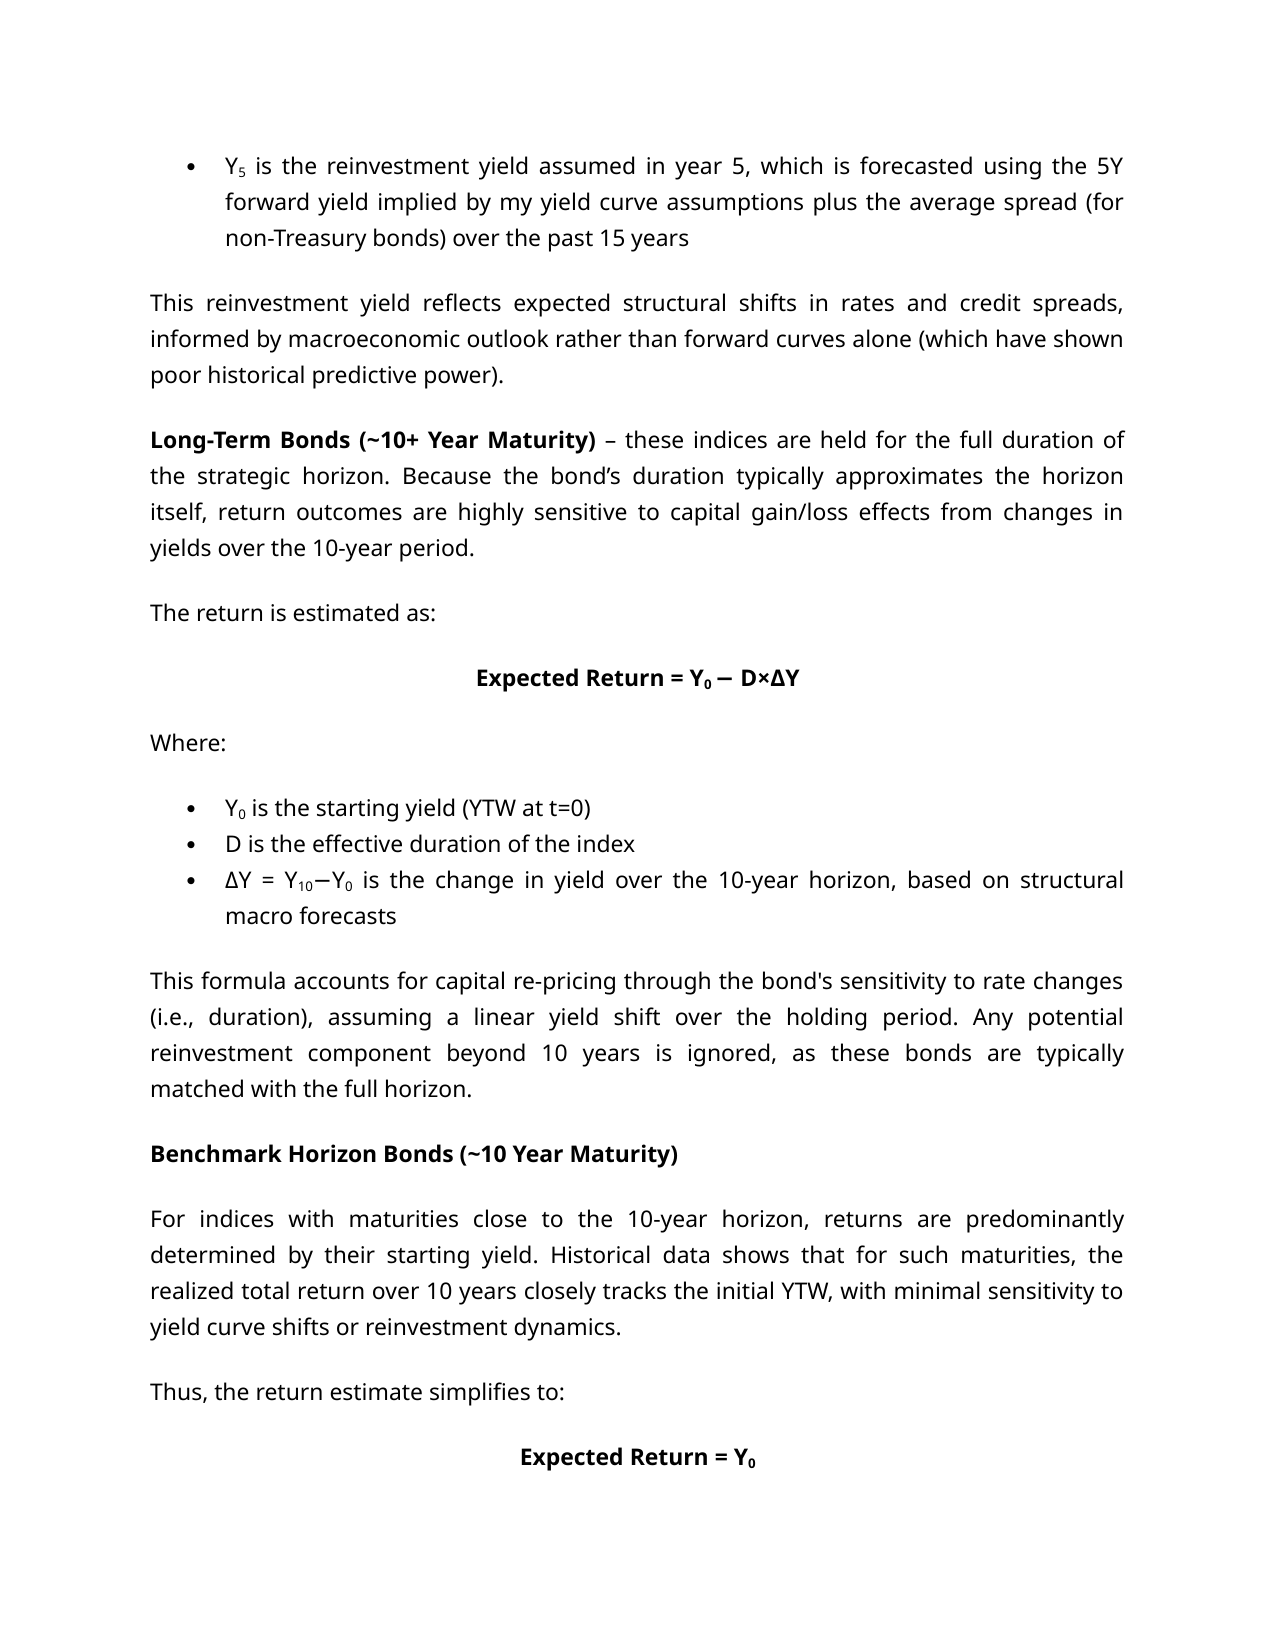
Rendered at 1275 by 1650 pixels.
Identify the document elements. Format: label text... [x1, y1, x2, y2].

list Y5​ is the reinvestment yield assumed in year 5, which is forecasted using the 5Y forward yield implied by my yield curve assumptions plus the average spread (for non-Treasury bonds) over the past 15 years [187, 150, 1125, 253]
list ΔY = Y10​−Y0​ is the change in yield over the 10-year horizon, based on structural macro forecasts [187, 864, 1125, 931]
text Thus, the return estimate simplifies to: [150, 1376, 1125, 1407]
text Long-Term Bonds (~10+ Year Maturity) – these indices are held for the full duration of the strategic horizon. Because the bond’s duration typically approximates the horizon itself, return outcomes are highly sensitive to capital gain/loss effects from changes in yields over the 10-year period. [150, 424, 1125, 563]
text This reinvestment yield reflects expected structural shifts in rates and credit spreads, informed by macroeconomic outlook rather than forward curves alone (which have shown poor historical predictive power). [150, 287, 1125, 390]
text Where: [150, 727, 1125, 758]
text This formula accounts for capital re-pricing through the bond's sensitivity to rate changes (i.e., duration), assuming a linear yield shift over the holding period. Any potential reinvestment component beyond 10 years is ignored, as these bonds are typically matched with the full horizon. [150, 965, 1125, 1104]
text Expected Return = Y0 [150, 1441, 1125, 1472]
text Expected Return = Y0 − D×ΔY [150, 662, 1125, 693]
text The return is estimated as: [150, 597, 1125, 628]
text For indices with maturities close to the 10-year horizon, returns are predominantly determined by their starting yield. Historical data shows that for such maturities, the realized total return over 10 years closely tracks the initial YTW, with minimal sensitivity to yield curve shifts or reinvestment dynamics. [150, 1203, 1125, 1342]
list D is the effective duration of the index [187, 828, 1125, 859]
text Benchmark Horizon Bonds (~10 Year Maturity) [150, 1138, 1125, 1169]
list Y0​ is the starting yield (YTW at t=0) [187, 792, 1125, 823]
